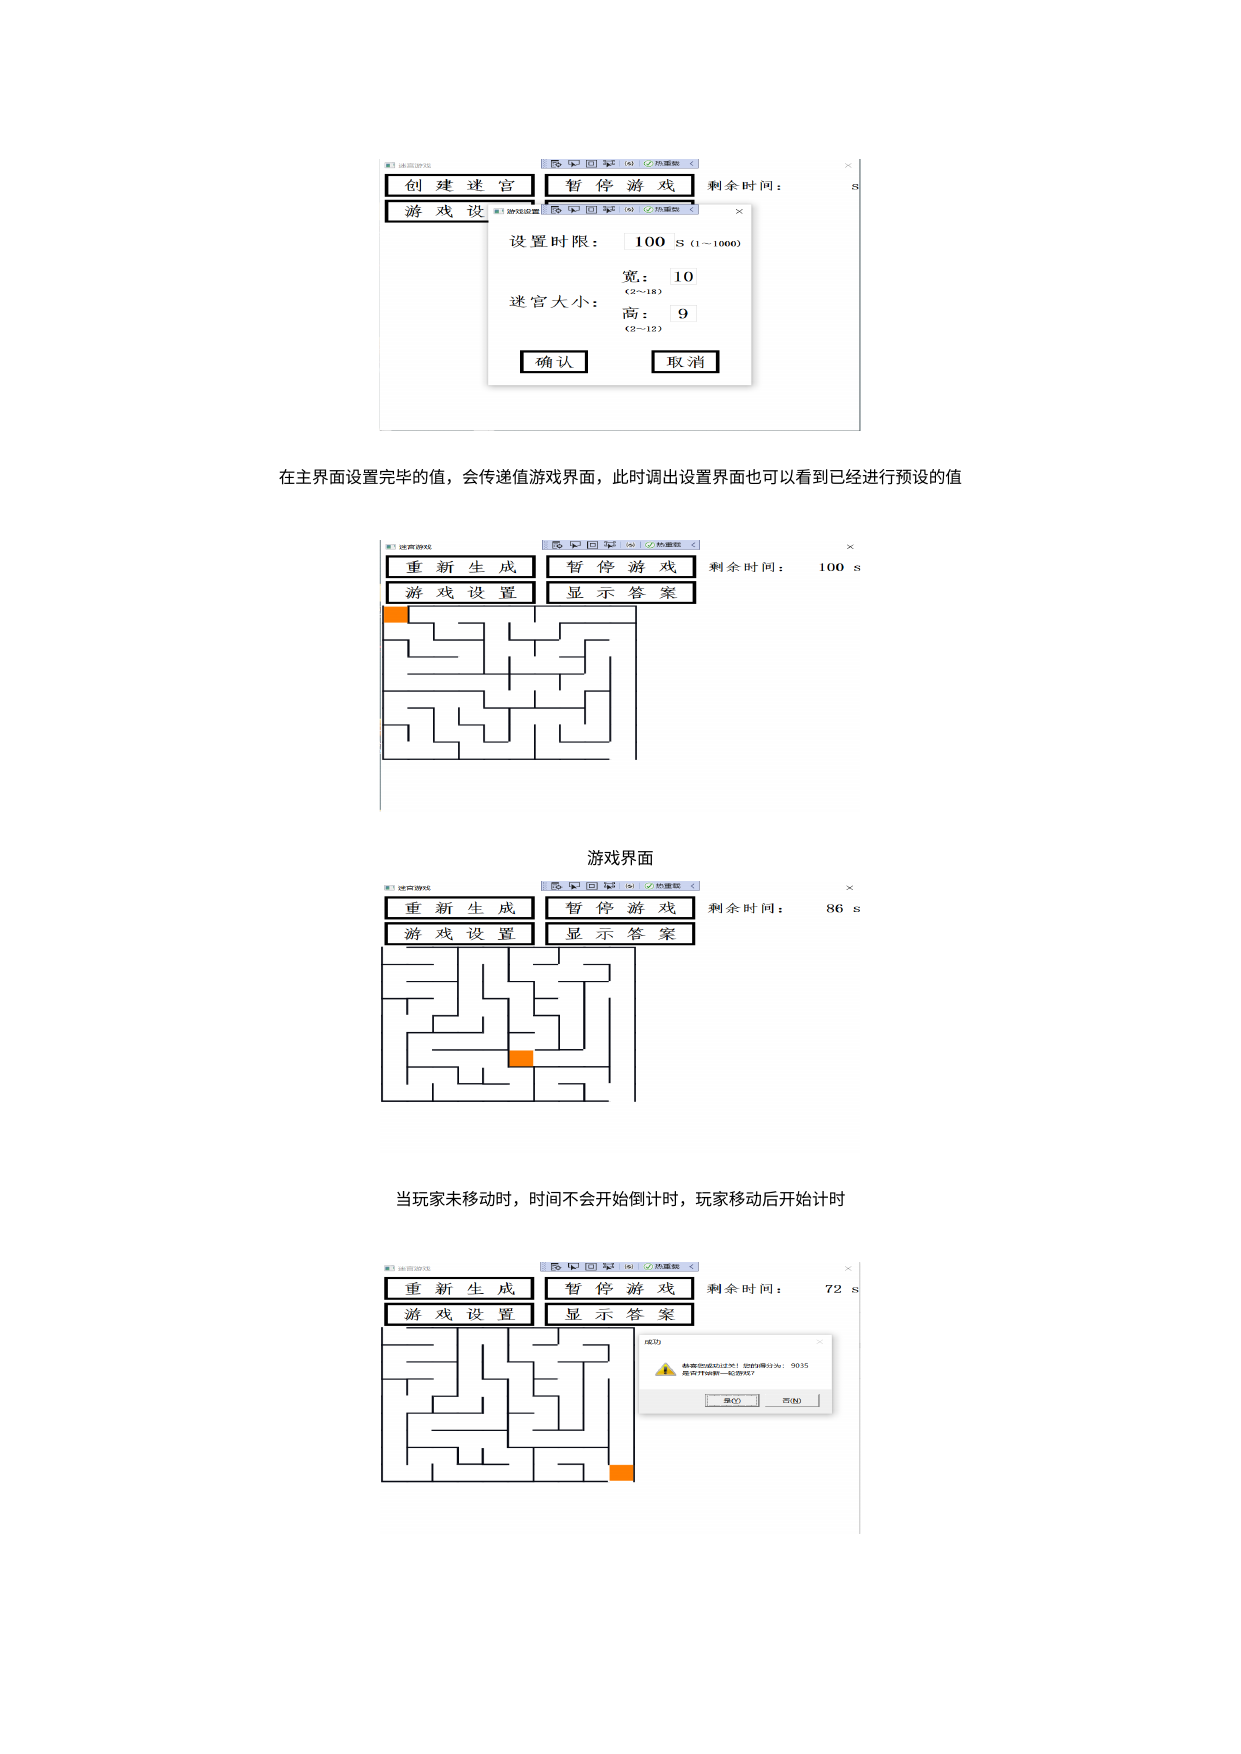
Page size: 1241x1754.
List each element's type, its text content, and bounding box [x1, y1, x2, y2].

picture [379, 540, 861, 812]
picture [379, 881, 861, 1153]
picture [379, 1262, 861, 1534]
picture [379, 159, 861, 431]
text 当玩家未移动时，时间不会开始倒计时，玩家移动后开始计时 [187, 1182, 1053, 1214]
text 游戏界面 [187, 841, 1053, 873]
text 在主界面设置完毕的值，会传递值游戏界面，此时调出设置界面也可以看到已经进行预设的值 [187, 460, 1053, 493]
